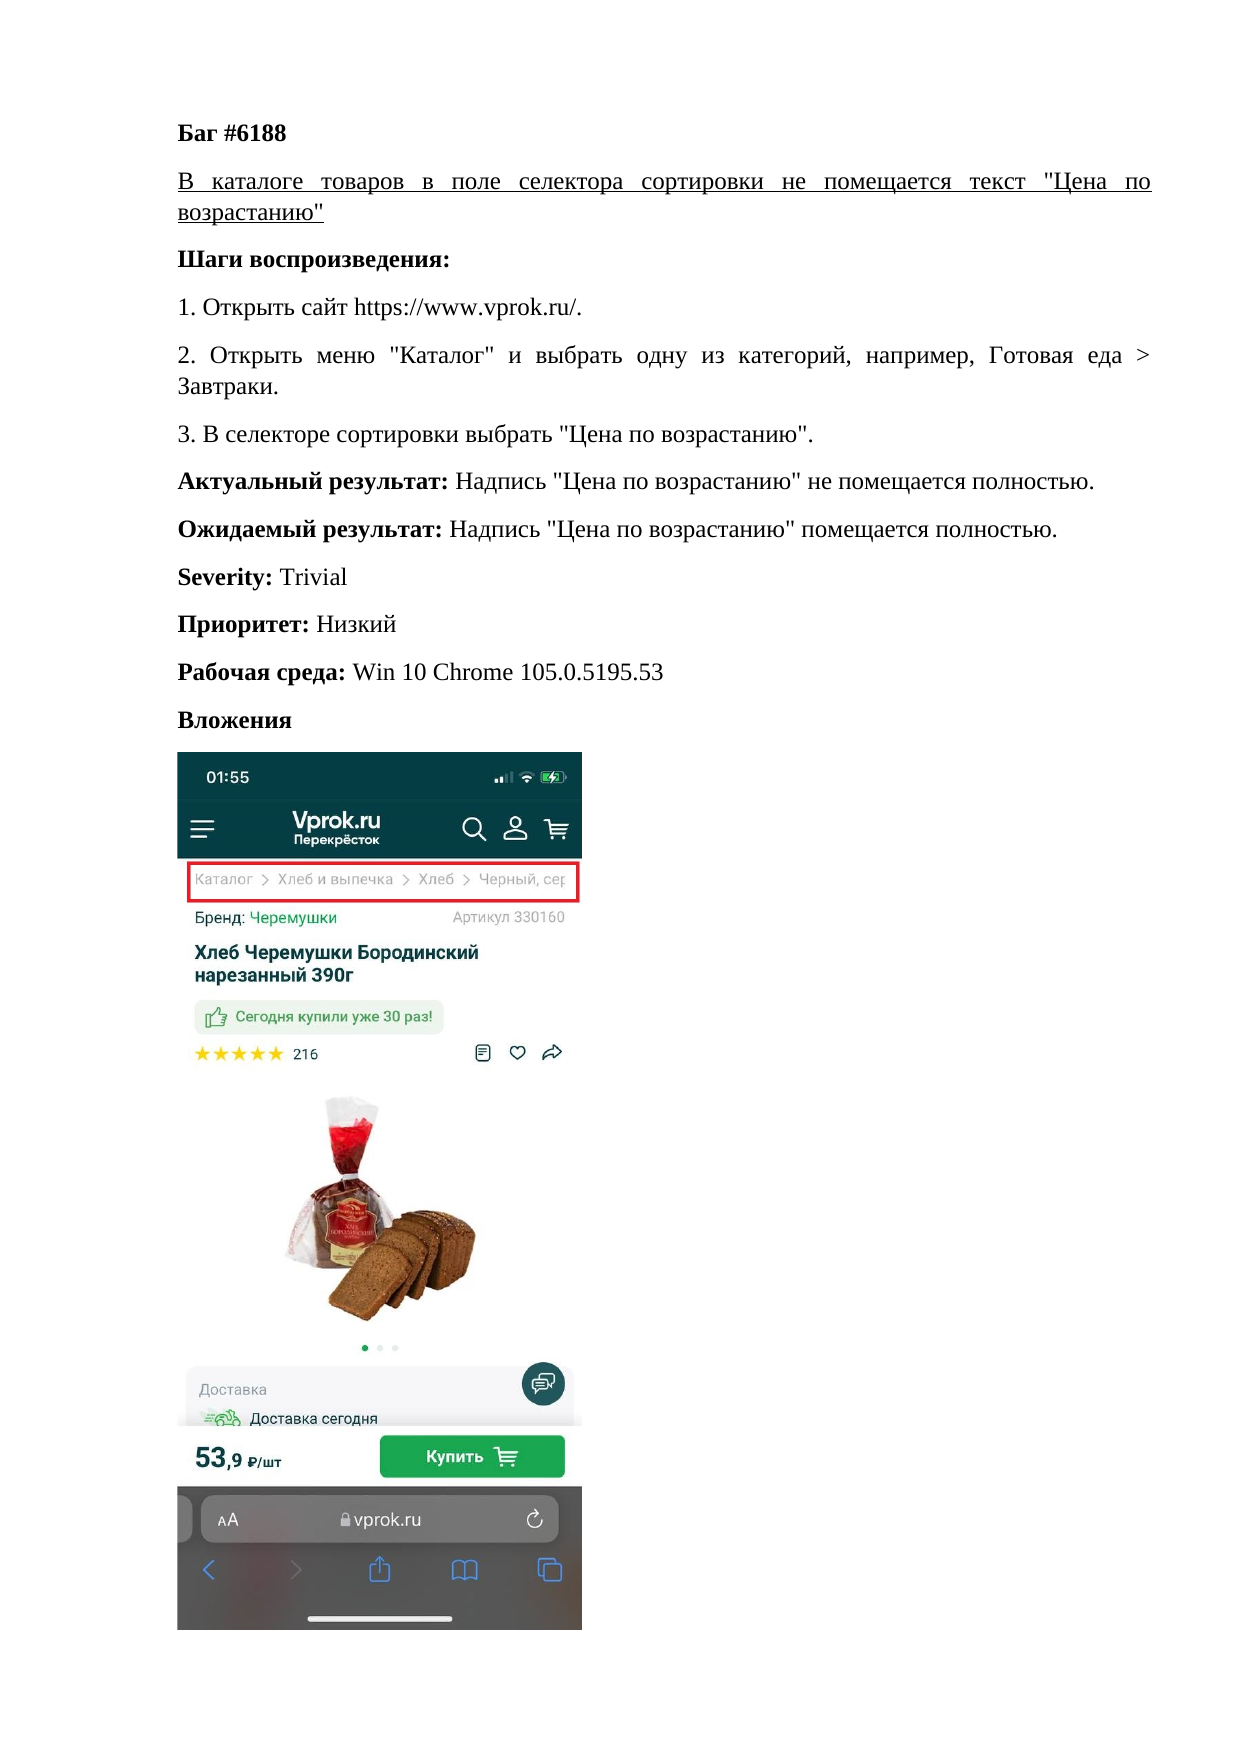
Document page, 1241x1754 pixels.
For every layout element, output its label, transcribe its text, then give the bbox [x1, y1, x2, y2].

text Рабочая среда: Win 10 Chrome 105.0.5195.53 [177, 657, 1152, 686]
text В каталоге товаров в поле селектора сортировки не помещается текст "Цена по возрастанию" [177, 166, 1152, 191]
text 1. Открыть сайт https://www.vprok.ru/. [177, 292, 1152, 321]
picture [177, 752, 582, 1630]
text Severity: Trivial [177, 562, 1152, 591]
text Актуальный результат: Надпись "Цена по возрастанию" не помещается полностью. [177, 466, 1152, 495]
text Приоритет: Низкий [177, 609, 1152, 638]
text В каталоге товаров в поле селектора сортировки не помещается текст "Цена по возрастанию" [177, 192, 1152, 226]
text 2. Открыть меню "Каталог" и выбрать одну из категорий, например, Готовая еда > Завтраки. [177, 340, 1152, 400]
text Шаги воспроизведения: [177, 244, 1152, 273]
text Вложения [177, 705, 1152, 734]
text 3. В селекторе сортировки выбрать "Цена по возрастанию". [177, 419, 1152, 447]
text Ожидаемый результат: Надпись "Цена по возрастанию" помещается полностью. [177, 514, 1152, 543]
text Баг #6188 [177, 118, 1152, 147]
